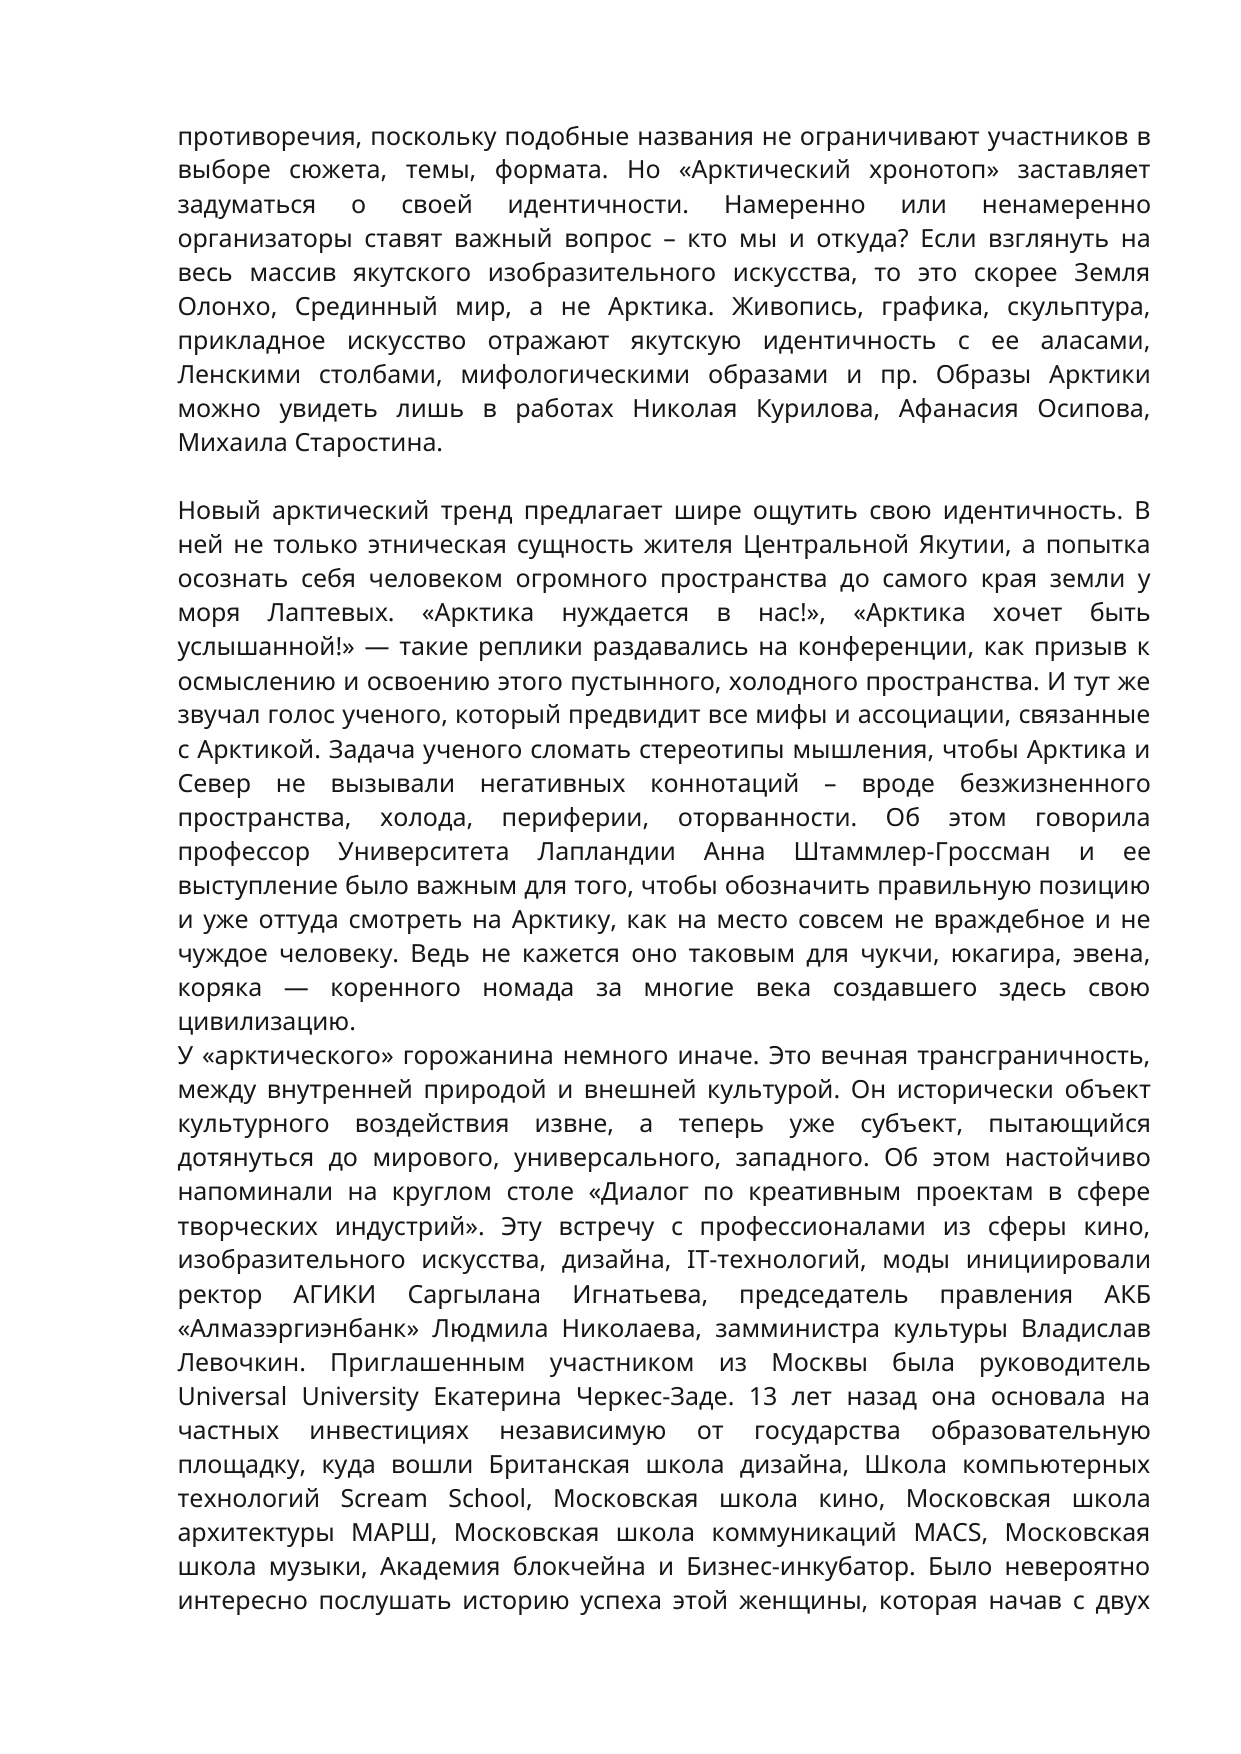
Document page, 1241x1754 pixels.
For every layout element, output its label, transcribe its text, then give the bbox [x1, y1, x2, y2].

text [177, 118, 1152, 459]
text Новый арктический тренд предлагает шире ощутить свою идентичность. В ней не только этническая сущность жителя Центральной Якутии, а попытка осознать себя человеком огромного пространства до самого края земли у моря Лаптевых. «Арктика нуждается в нас!», «Арктика хочет быть услышанной!» — такие реплики раздавались на конференции, как призыв к осмыслению и освоению этого пустынного, холодного пространства. И тут же звучал голос ученого, который предвидит все мифы и ассоциации, связанные с Арктикой. Задача ученого сломать стереотипы мышления, чтобы Арктика и Север не вызывали негативных коннотаций – вроде безжизненного пространства, холода, периферии, оторванности. Об этом говорила профессор Университета Лапландии Анна Штаммлер-Гроссман и ее выступление было важным для того, чтобы обозначить правильную позицию и уже оттуда смотреть на Арктику, как на место совсем не враждебное и не чуждое человеку. Ведь не кажется оно таковым для чукчи, юкагира, эвена, коряка — коренного номада за многие века создавшего здесь свою цивилизацию. [177, 493, 1152, 1038]
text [177, 1038, 1152, 1617]
